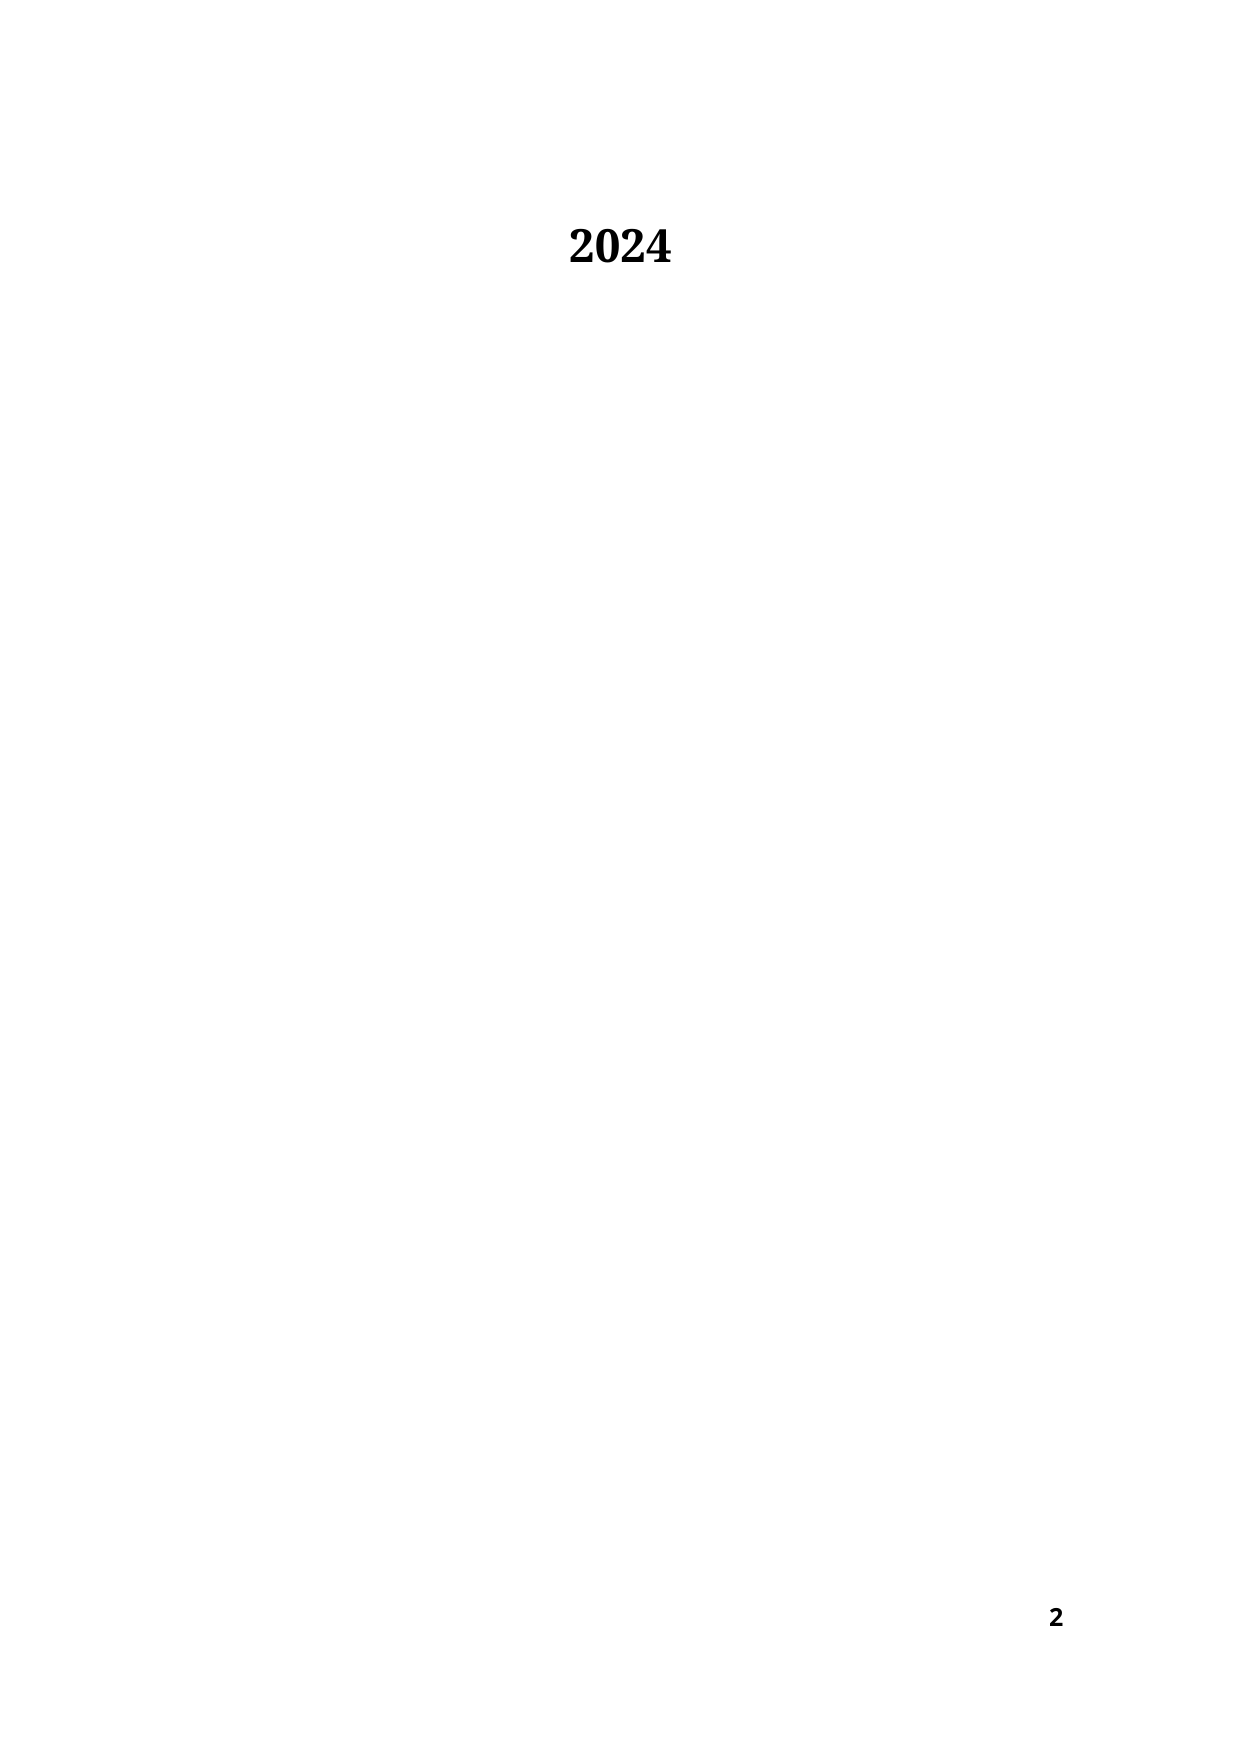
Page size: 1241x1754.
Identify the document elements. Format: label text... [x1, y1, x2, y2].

text 2024 [177, 213, 1063, 276]
